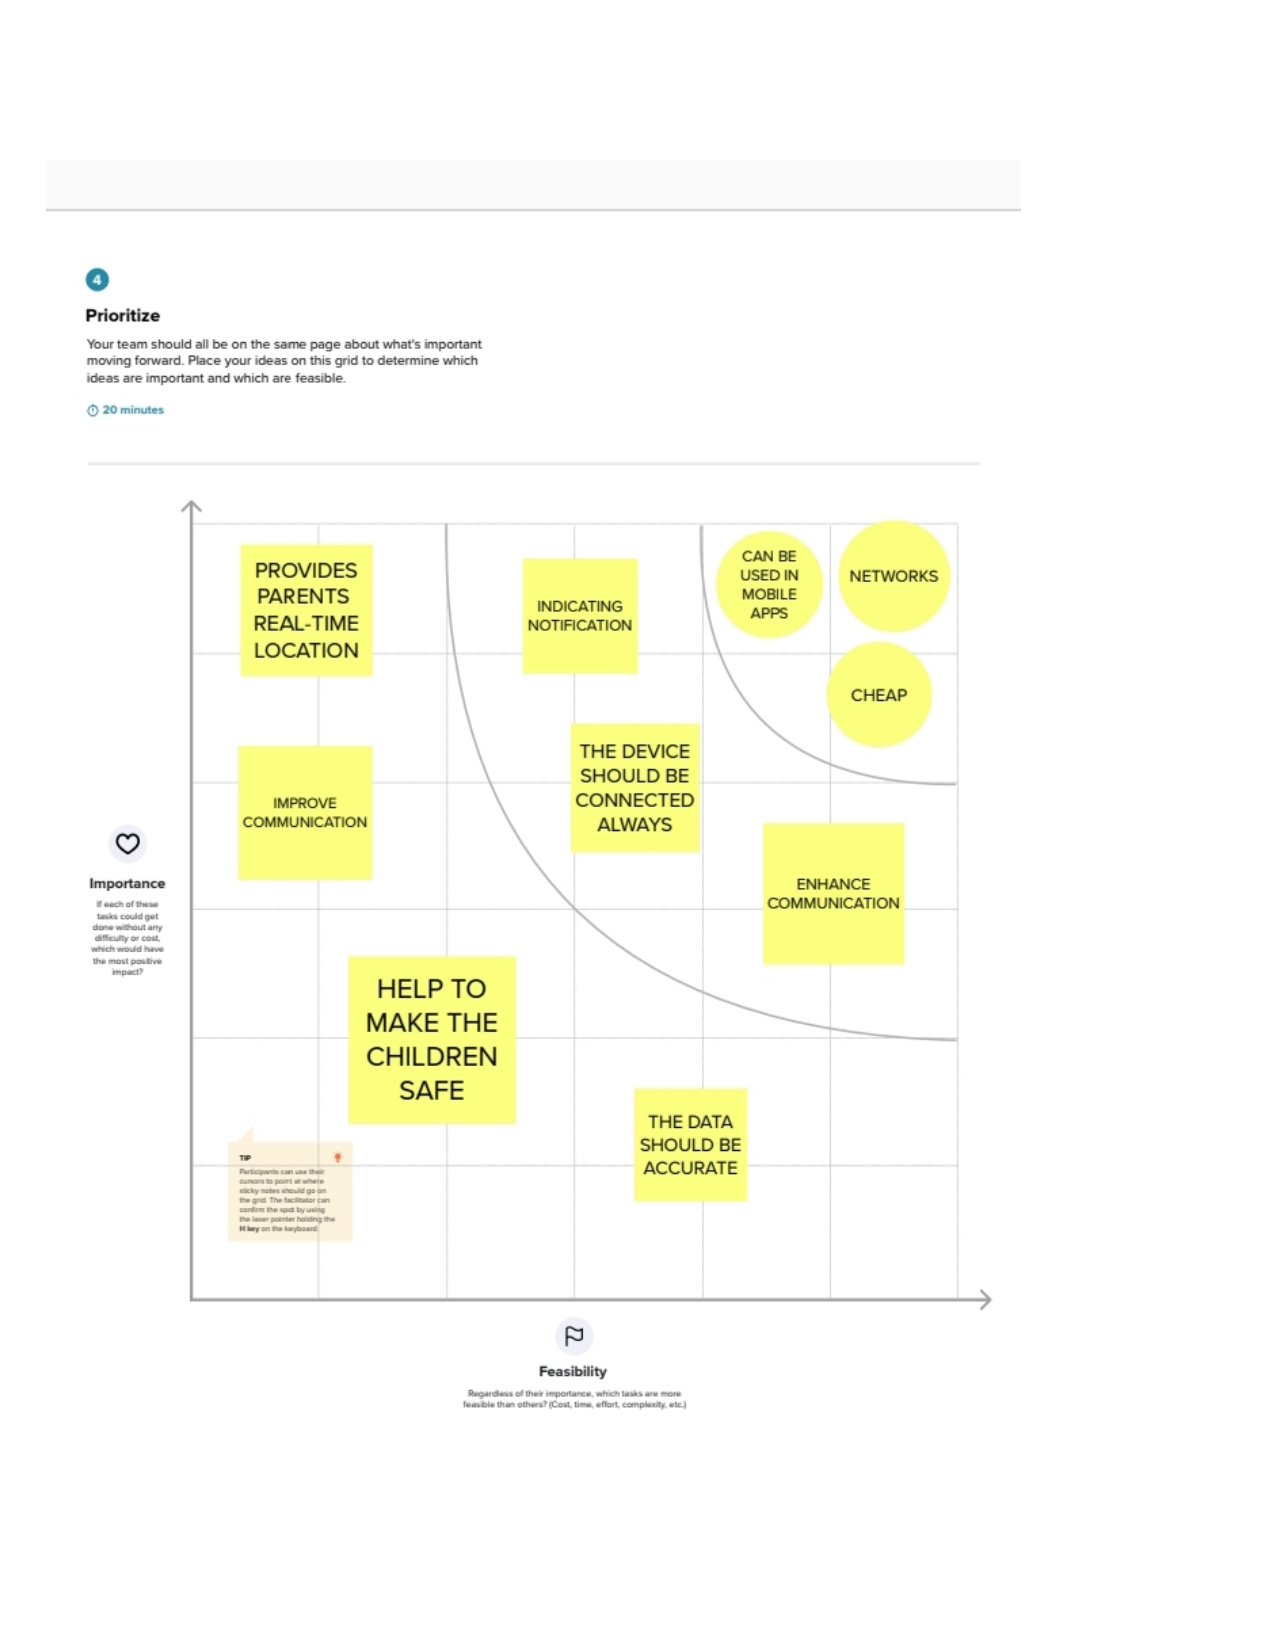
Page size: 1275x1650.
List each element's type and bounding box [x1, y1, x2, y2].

picture [45, 160, 1021, 1432]
